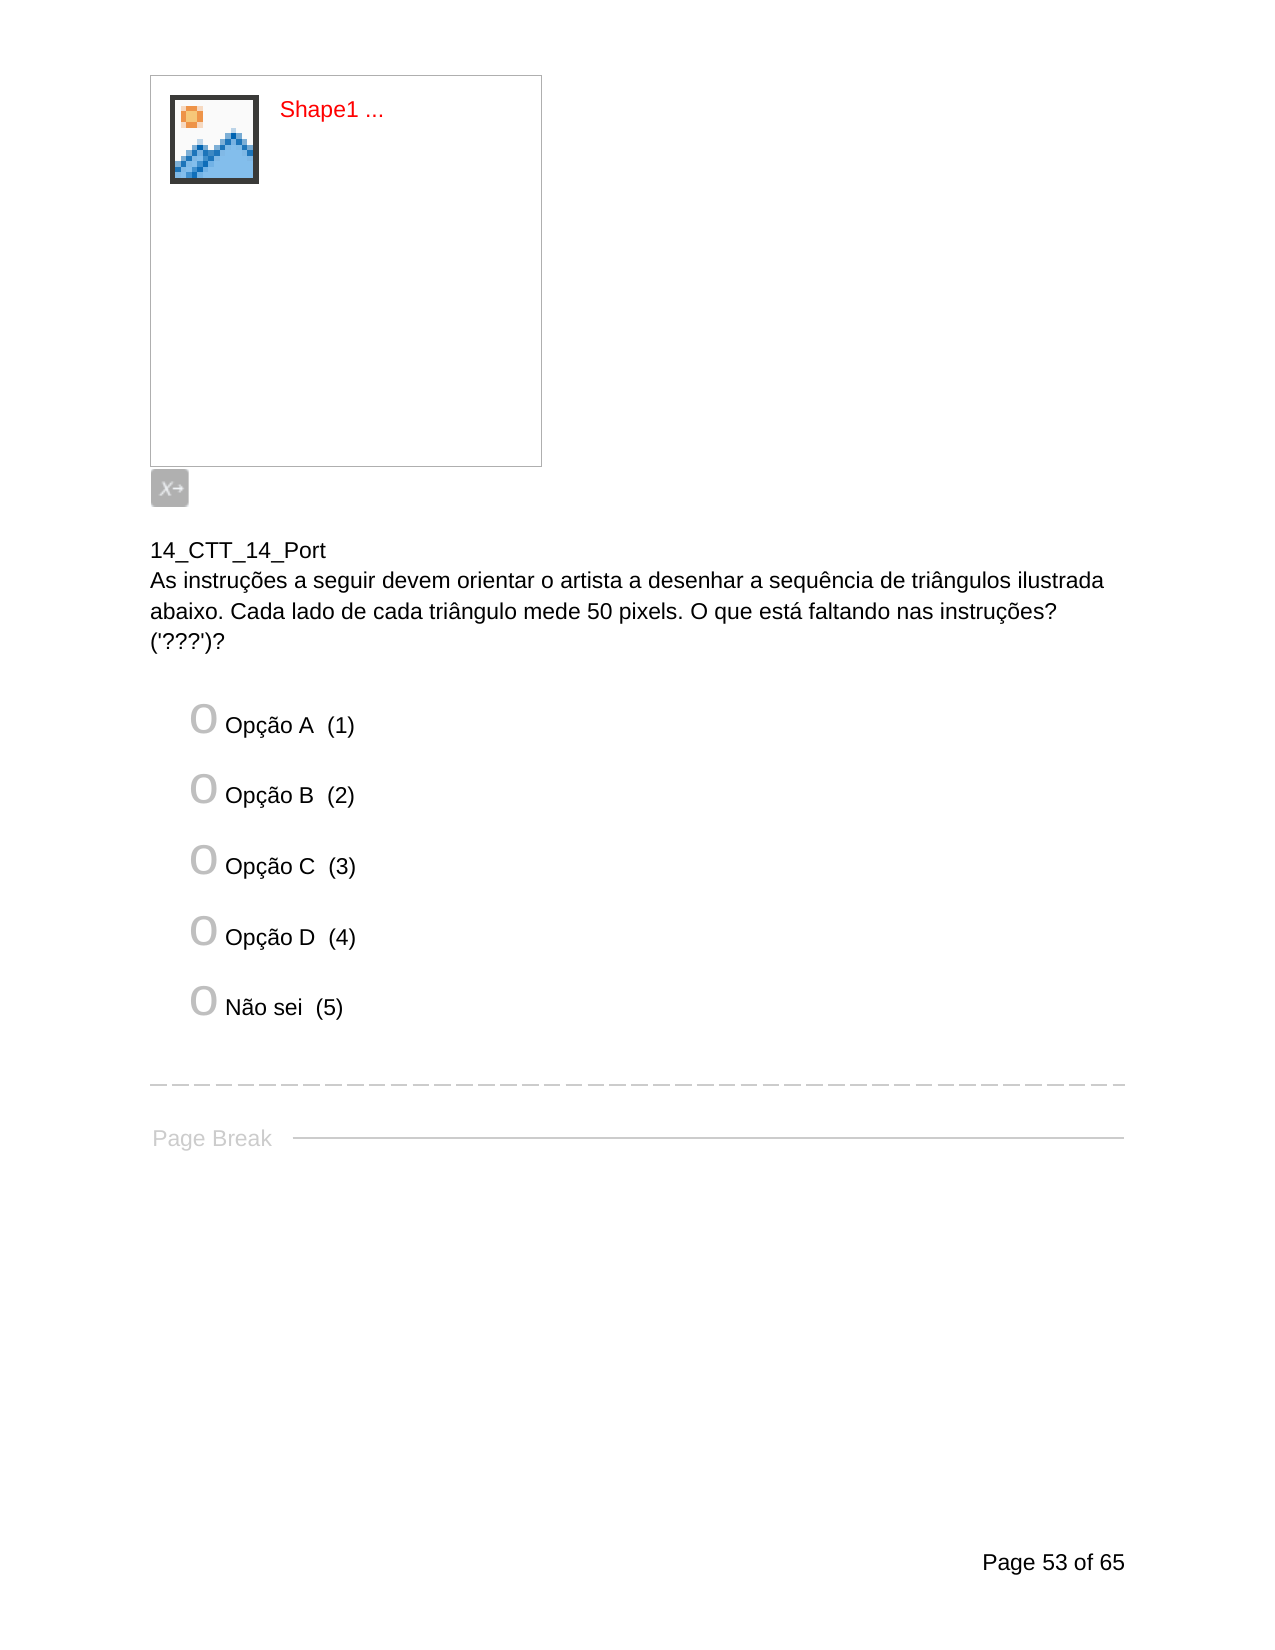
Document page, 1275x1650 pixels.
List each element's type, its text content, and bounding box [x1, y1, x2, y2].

list Opção B (2) [187, 759, 1125, 820]
list Opção C (3) [187, 829, 1125, 891]
table_header Page Break [151, 1125, 291, 1165]
table_header [291, 1125, 1125, 1165]
list Opção A (1) [187, 688, 1125, 750]
list Não sei (5) [187, 970, 1125, 1032]
text 14_CTT_14_Port As instruções a seguir devem orientar o artista a desenhar a sequência de triângulos ilustrada abaixo. Cada lado de cada triângulo mede 50 pixels. O que está faltando nas instruções? ('???')? [150, 537, 1125, 684]
list Opção D (4) [187, 900, 1125, 961]
picture [151, 469, 189, 507]
